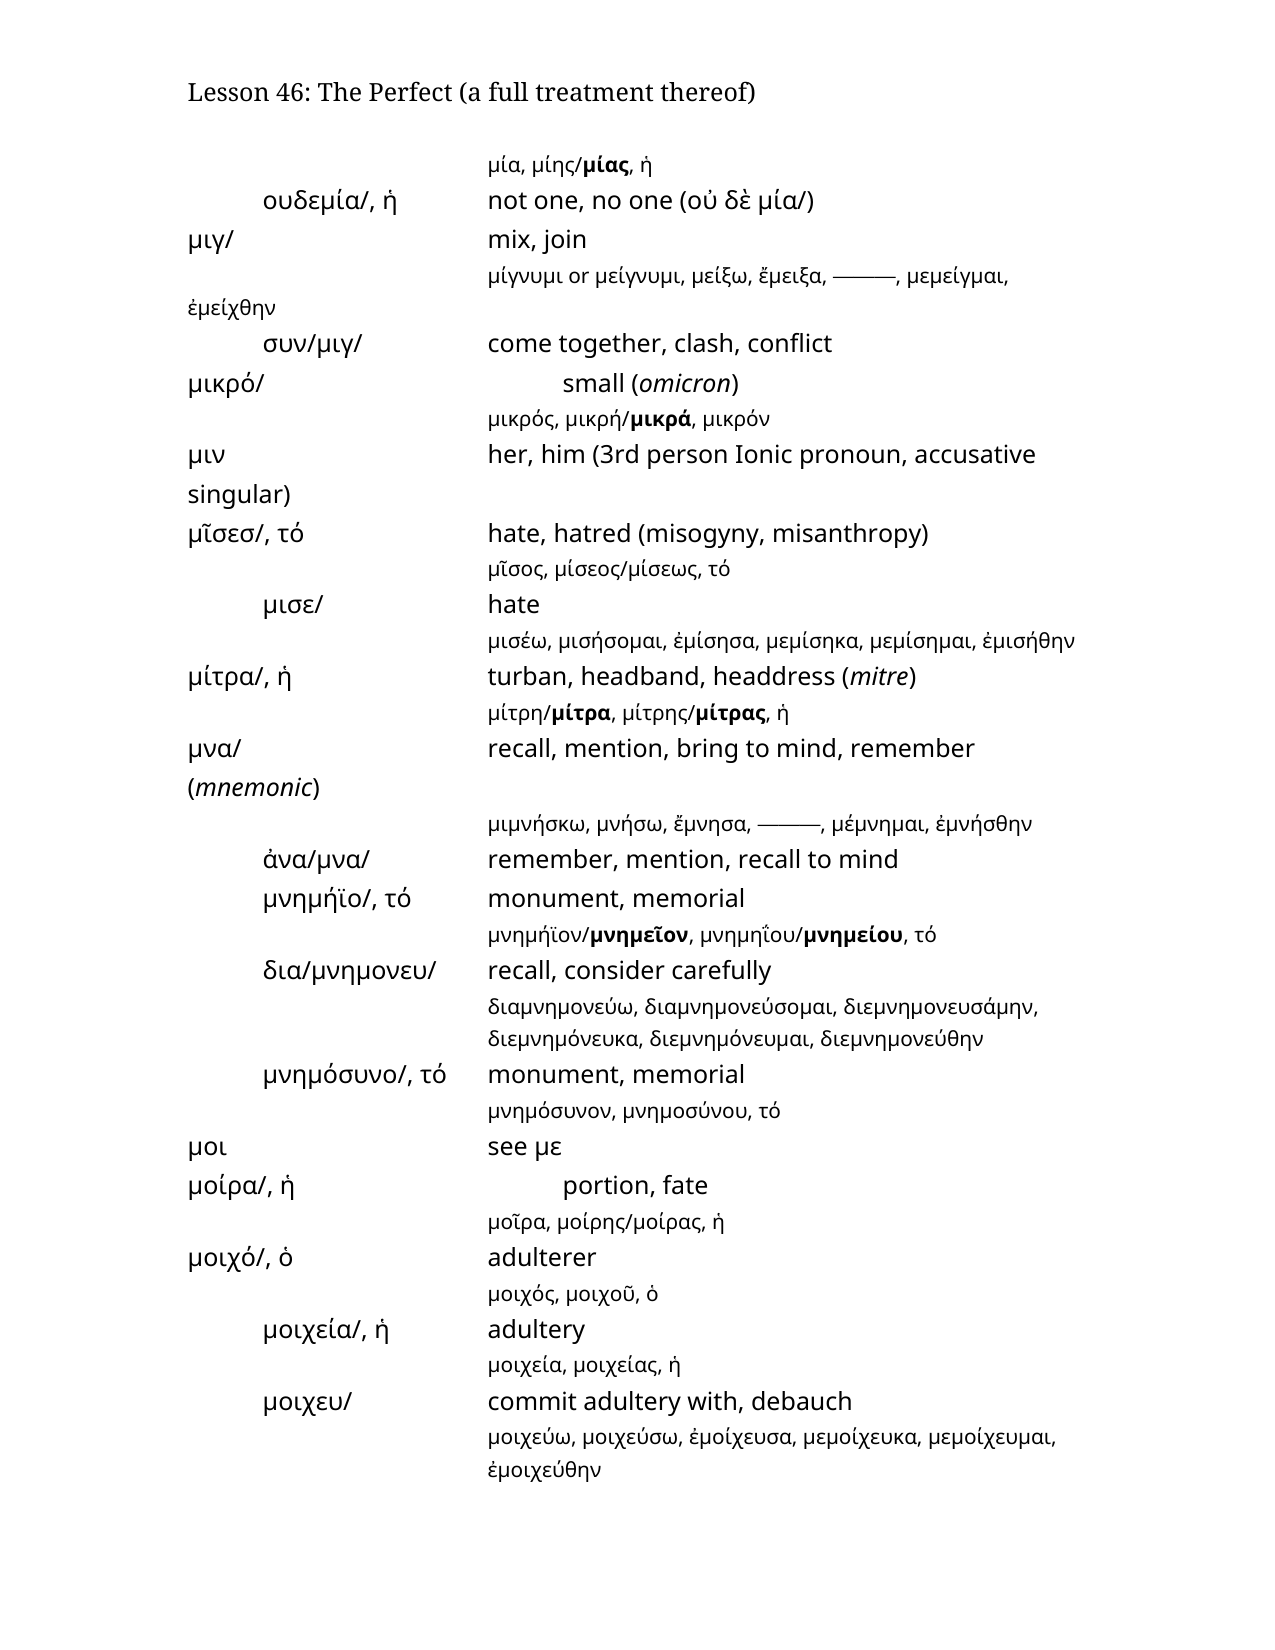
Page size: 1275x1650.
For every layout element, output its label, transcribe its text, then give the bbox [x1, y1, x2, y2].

text μισε/ hate [187, 587, 1087, 621]
text μῖσος, μίσεος/μίσεως, τό [187, 554, 1087, 583]
text μοῖρα, μοίρης/μοίρας, ἡ [187, 1207, 1087, 1236]
text μνημόσυνο/, τό monument, memorial [187, 1057, 1087, 1091]
text μοιχευ/ commit adultery with, debauch [187, 1383, 1087, 1417]
text συν/μιγ/ come together, clash, conflict [187, 326, 1087, 360]
text μιγ/ mix, join [187, 222, 1087, 256]
text μῖσεσ/, τό hate, hatred (misogyny, misanthropy) [187, 515, 1087, 549]
text ἀνα/μνα/ remember, mention, recall to mind [187, 842, 1087, 876]
text μικρό/ small (omicron) [187, 365, 1087, 399]
text μοίρα/, ἡ portion, fate [187, 1168, 1087, 1202]
text μιμνήσκω, μνήσω, ἔμνησα, ———, μέμνημαι, ἐμνήσθην [412, 809, 1087, 837]
text μνημόσυνον, μνημοσύνου, τό [187, 1096, 1087, 1124]
text μοι see με [187, 1129, 1087, 1163]
text δια/μνημονευ/ recall, consider carefully [187, 953, 1087, 987]
text μοιχός, μοιχοῦ, ὁ [187, 1279, 1087, 1307]
text μίγνυμι or μείγνυμι, μείξω, ἔμειξα, ———, μεμείγμαι, ἐμείχθην [187, 261, 1087, 322]
text μνημήϊο/, τό monument, memorial [187, 881, 1087, 915]
text μίτρα/, ἡ turban, headband, headdress (mitre) [187, 659, 1087, 693]
text μία, μίης/μίας, ἡ [187, 150, 1087, 178]
text διαμνημονεύω, διαμνημονεύσομαι, διεμνημονευσάμην, διεμνημόνευκα, διεμνημόνευμαι, διεμνημονεύθην [187, 992, 1087, 1053]
text μιν her, him (3rd person Ionic pronoun, accusative singular) [187, 437, 1087, 510]
text μοιχό/, ὁ adulterer [187, 1240, 1087, 1274]
text μοιχεύω, μοιχεύσω, ἐμοίχευσα, μεμοίχευκα, μεμοίχευμαι, ἐμοιχεύθην [187, 1422, 1087, 1483]
text μοιχεία, μοιχείας, ἡ [187, 1351, 1087, 1379]
text μνημήϊον/μνημεῖον, μνημηΐου/μνημείου, τό [187, 920, 1087, 948]
text ουδεμία/, ἡ not one, no one (οὐ δὲ μία/) [187, 183, 1087, 217]
text μισέω, μισήσομαι, ἐμίσησα, μεμίσηκα, μεμίσημαι, ἐμισήθην [187, 626, 1087, 655]
text μνα/ recall, mention, bring to mind, remember (mnemonic) [187, 731, 1087, 804]
text μοιχεία/, ἡ adultery [187, 1311, 1087, 1346]
text μίτρη/μίτρα, μίτρης/μίτρας, ἡ [187, 698, 1087, 727]
text μικρός, μικρή/μικρά, μικρόν [187, 404, 1087, 433]
